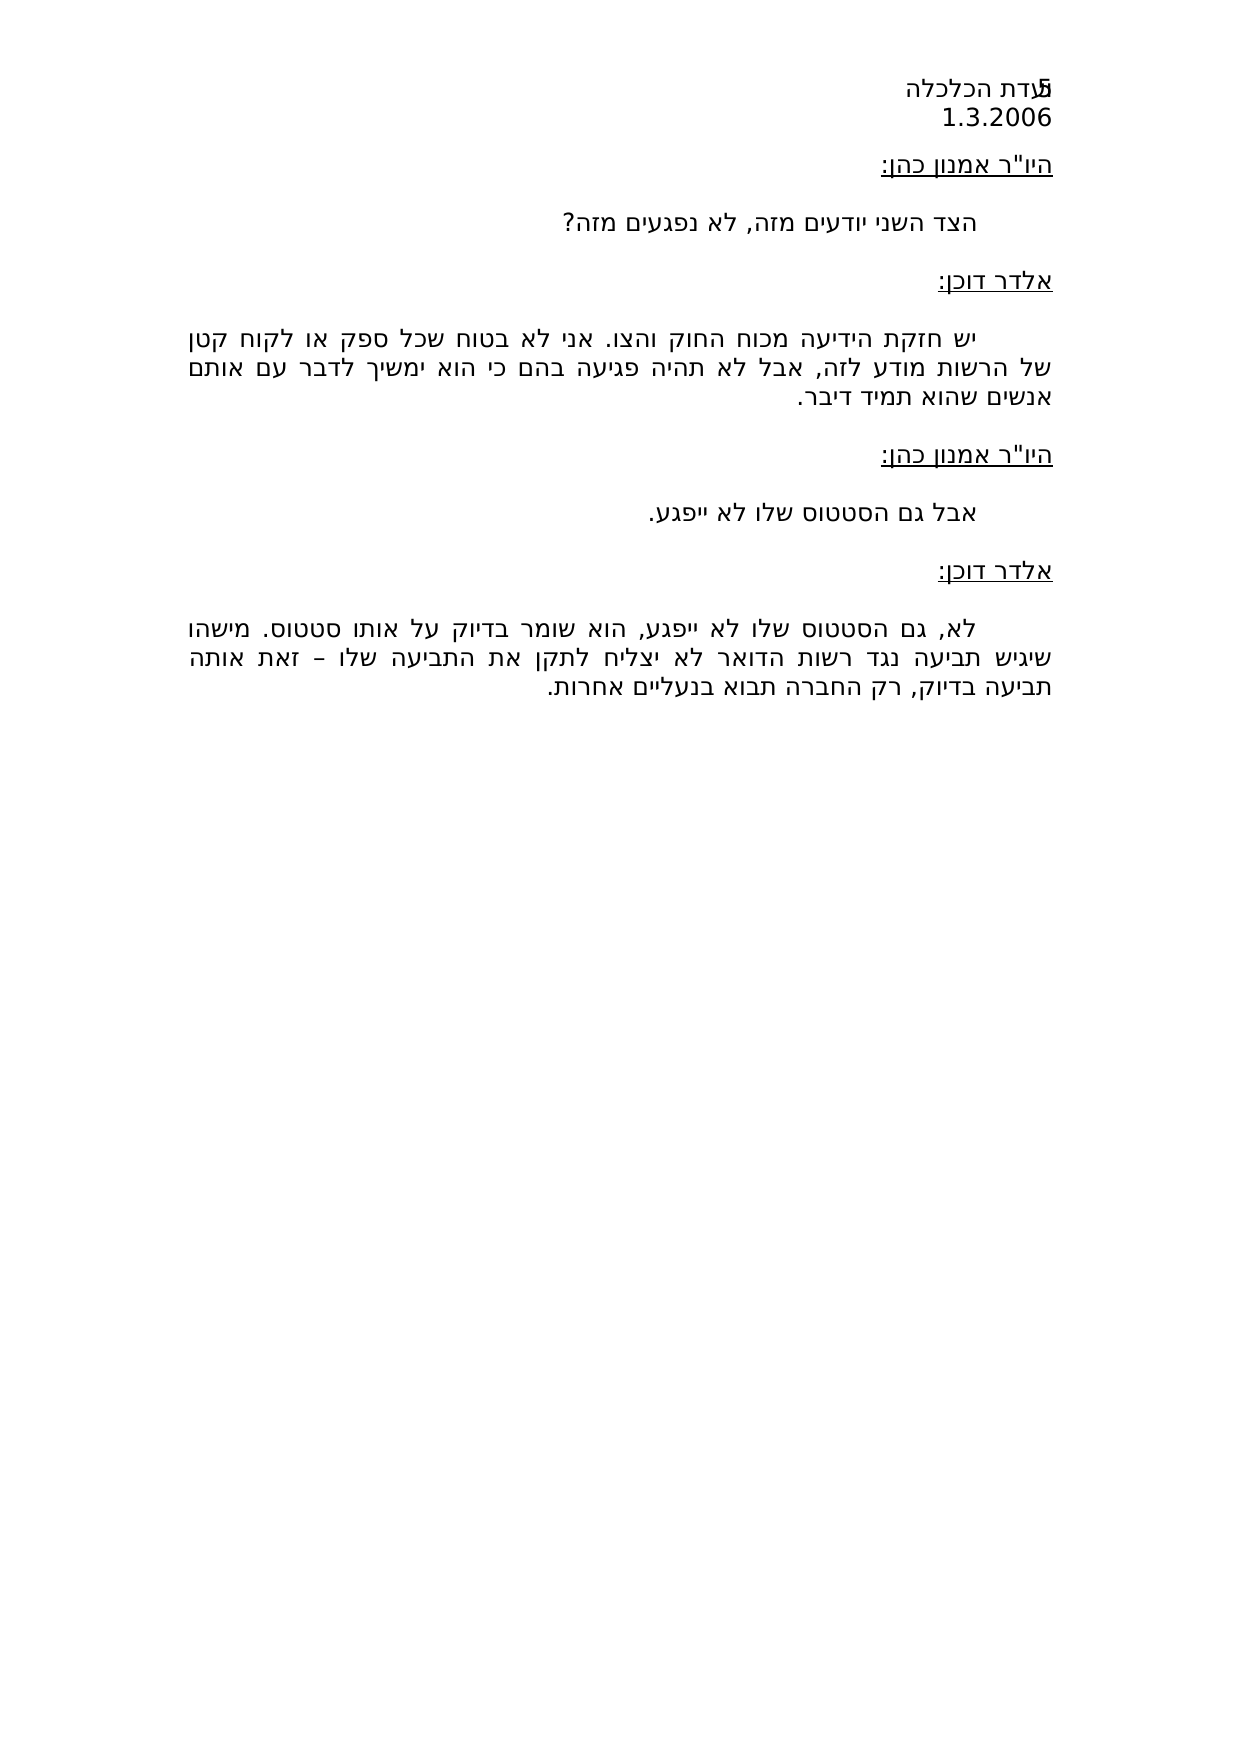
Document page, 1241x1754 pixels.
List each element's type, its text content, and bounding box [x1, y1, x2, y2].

text אלדר דוכן: [187, 266, 1053, 295]
text אלדר דוכן: [187, 556, 1053, 585]
text יש חזקת הידיעה מכוח החוק והצו. אני לא בטוח שכל ספק או לקוח קטן של הרשות מודע לזה, אבל לא תהיה פגיעה בהם כי הוא ימשיך לדבר עם אותם אנשים שהוא תמיד דיבר. [187, 324, 1053, 411]
text הצד השני יודעים מזה, לא נפגעים מזה? [187, 208, 1053, 237]
text לא, גם הסטטוס שלו לא ייפגע, הוא שומר בדיוק על אותו סטטוס. מישהו שיגיש תביעה נגד רשות הדואר לא יצליח לתקן את התביעה שלו – זאת אותה תביעה בדיוק, רק החברה תבוא בנעליים אחרות. [187, 614, 1053, 701]
text היו"ר אמנון כהן: [187, 440, 1053, 469]
text היו"ר אמנון כהן: [187, 150, 1053, 179]
text אבל גם הסטטוס שלו לא ייפגע. [187, 498, 1053, 527]
